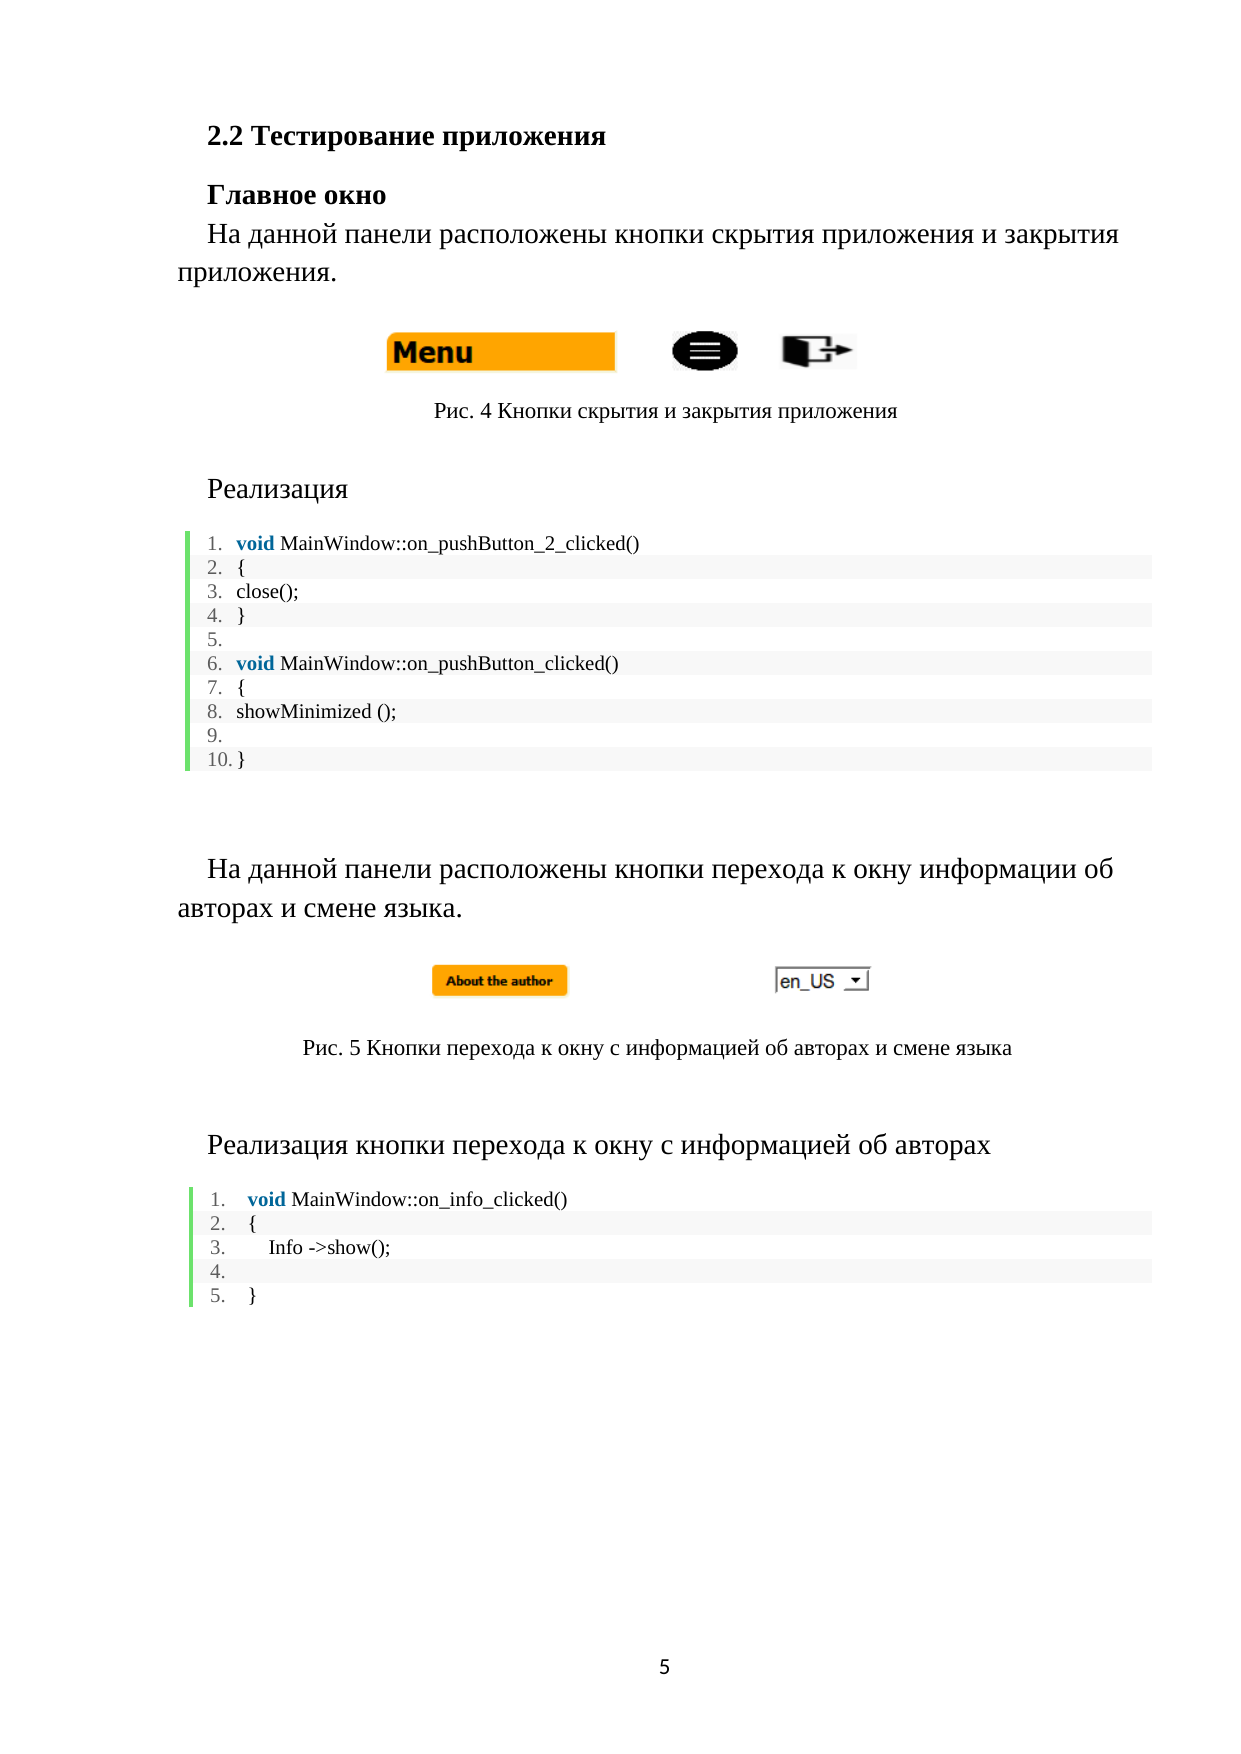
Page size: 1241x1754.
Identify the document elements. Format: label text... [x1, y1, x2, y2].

text На данной панели расположены кнопки перехода к окну информации об авторах и смене языка. [177, 851, 1152, 923]
list void MainWindow::on_info_clicked() [193, 1187, 1152, 1211]
list Info ->show(); [193, 1235, 1152, 1259]
text Реализация [177, 471, 1152, 505]
text Реализация кнопки перехода к окну с информацией об авторах [177, 1127, 1152, 1161]
picture [426, 957, 879, 1005]
text На данной панели расположены кнопки скрытия приложения и закрытия приложения. [177, 216, 1152, 288]
picture [382, 330, 858, 377]
list } [193, 1283, 1152, 1307]
list void MainWindow::on_pushButton_2_clicked() [190, 531, 1152, 555]
text Главное окно [177, 177, 1152, 211]
list { [193, 1211, 1152, 1235]
text 2.2 Тестирование приложения [177, 118, 1152, 152]
list } [190, 603, 1152, 627]
list void MainWindow::on_pushButton_clicked() [190, 651, 1152, 675]
list { [190, 675, 1152, 699]
list showMinimized (); [190, 699, 1152, 723]
list { [190, 555, 1152, 579]
list close(); [190, 579, 1152, 603]
list } [190, 747, 1152, 771]
